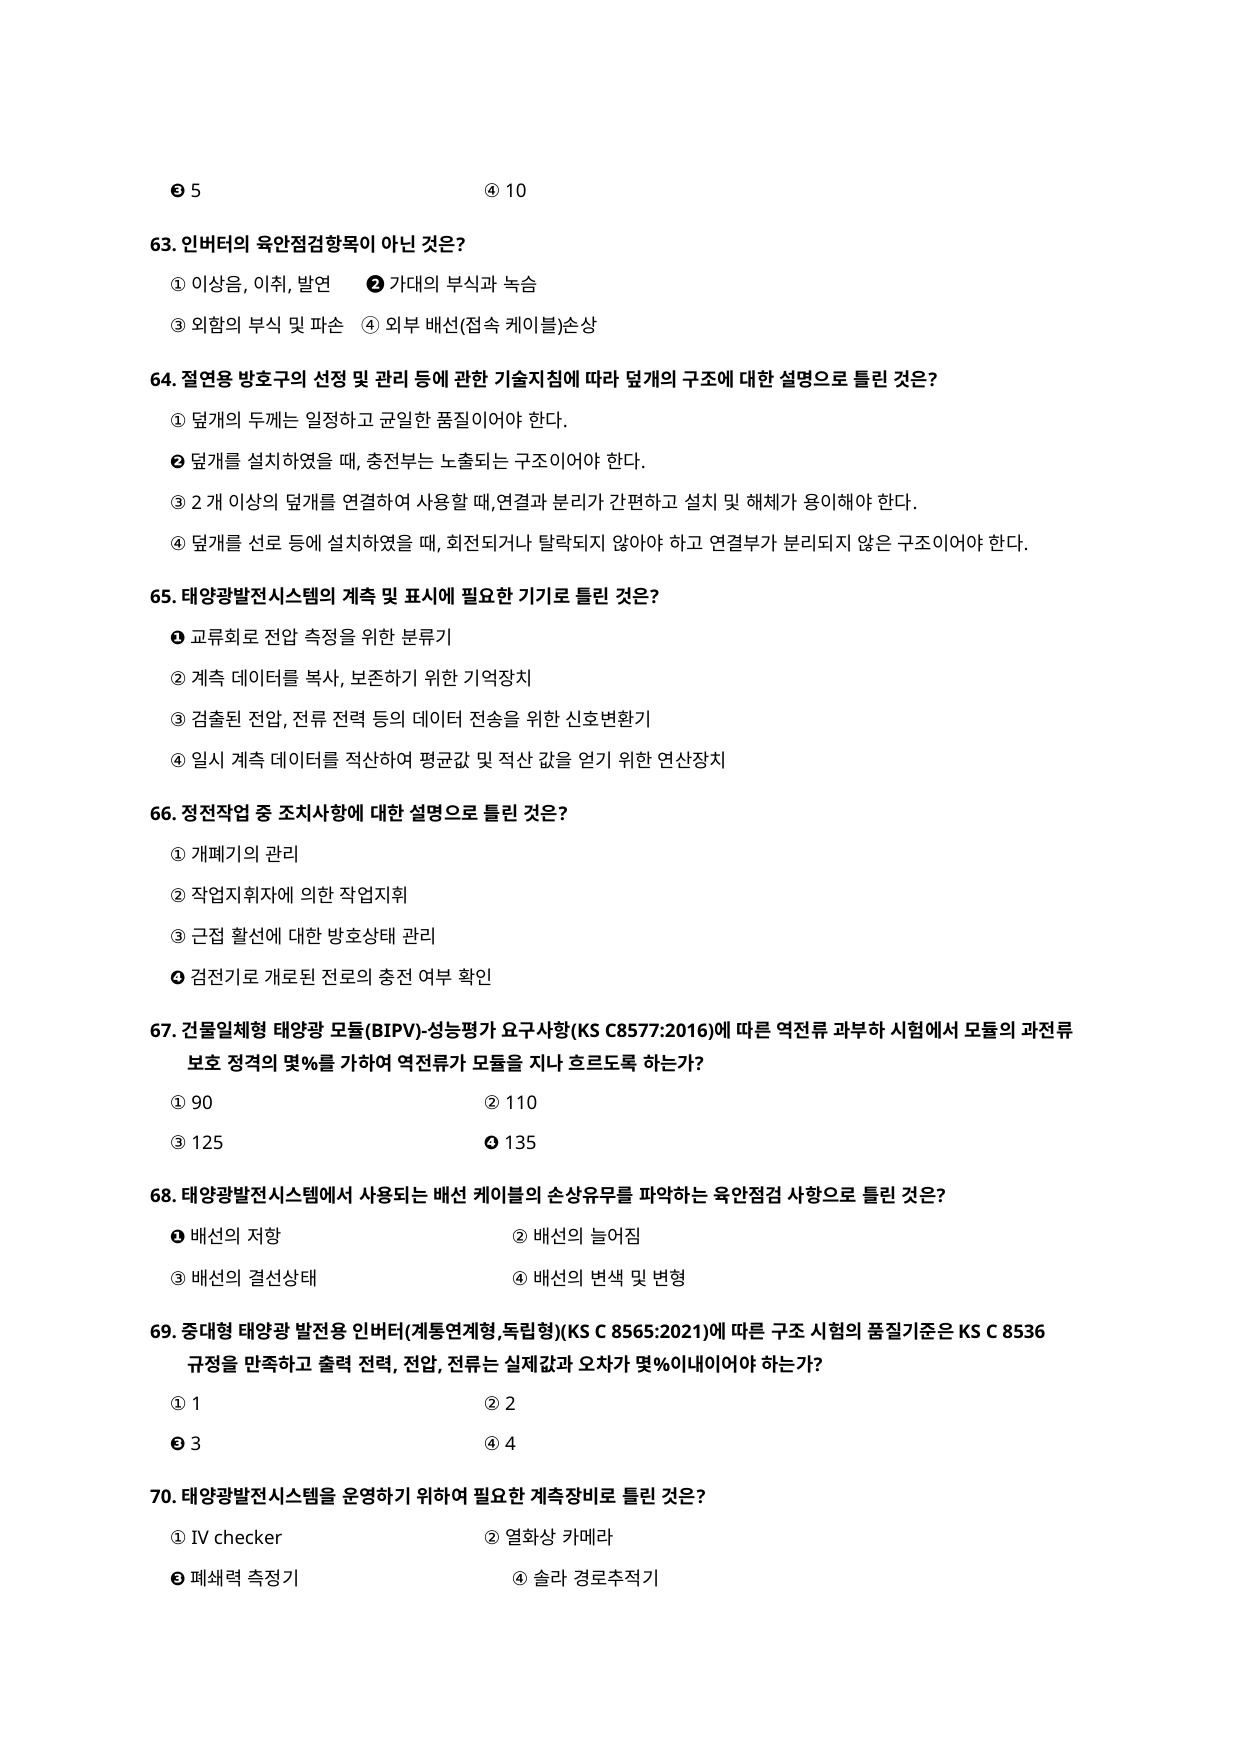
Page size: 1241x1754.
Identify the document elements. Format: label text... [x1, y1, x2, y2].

text 65. 태양광발전시스템의 계측 및 표시에 필요한 기기로 틀린 것은? [150, 582, 1090, 609]
text ③ 근접 활선에 대한 방호상태 관리 [150, 922, 1090, 949]
text 67. 건물일체형 태양광 모듈(BIPV)-성능평가 요구사항(KS C8577:2016)에 따른 역전류 과부하 시험에서 모듈의 과전류 보호 정격의 몇%를 가하여 역전류가 모듈을 지나 흐르도록 하는가? [150, 1016, 1090, 1076]
text ④ 일시 계측 데이터를 적산하여 평균값 및 적산 값을 얻기 위한 연산장치 [150, 745, 1090, 773]
text 64. 절연용 방호구의 선정 및 관리 등에 관한 기술지침에 따라 덮개의 구조에 대한 설명으로 틀린 것은? [150, 364, 1090, 392]
text ❸ 5 ④ 10 [150, 177, 1090, 203]
text ① 덮개의 두께는 일정하고 균일한 품질이어야 한다. [150, 405, 1090, 433]
text ③ 125 ❹ 135 [150, 1129, 1090, 1154]
text ❹ 검전기로 개로된 전로의 충전 여부 확인 [150, 963, 1090, 990]
text 63. 인버터의 육안점검항목이 아닌 것은? [150, 229, 1090, 256]
text ❸ 폐쇄력 측정기 ④ 솔라 경로추적기 [150, 1564, 1090, 1591]
text ③ 검출된 전압, 전류 전력 등의 데이터 전송을 위한 신호변환기 [150, 704, 1090, 732]
text 70. 태양광발전시스템을 운영하기 위하여 필요한 계측장비로 틀린 것은? [150, 1482, 1090, 1509]
text ③ 외함의 부식 및 파손 ④ 외부 배선(접속 케이블)손상 [150, 311, 1090, 338]
text 69. 중대형 태양광 발전용 인버터(계통연계형,독립형)(KS C 8565:2021)에 따른 구조 시험의 품질기준은KS C 8536규정을 만족하고 출력 전력, 전압, 전류는 실제값과 오차가 몇%이내이어야 하는가? [150, 1317, 1090, 1377]
text ① IV checker ② 열화상 카메라 [150, 1523, 1090, 1550]
text ❶ 배선의 저항 ② 배선의 늘어짐 [150, 1222, 1090, 1249]
text ① 이상음, 이취, 발연 ❷ 가대의 부식과 녹슴 [150, 270, 1090, 297]
text ❶ 교류회로 전압 측정을 위한 분류기 [150, 623, 1090, 650]
text ❷ 덮개를 설치하였을 때, 충전부는 노출되는 구조이어야 한다. [150, 446, 1090, 473]
text ③ 배선의 결선상태 ④ 배선의 변색 및 변형 [150, 1263, 1090, 1290]
text ❸ 3 ④ 4 [150, 1430, 1090, 1455]
text ① 개폐기의 관리 [150, 840, 1090, 867]
text ② 계측 데이터를 복사, 보존하기 위한 기억장치 [150, 663, 1090, 691]
text 68. 태양광발전시스템에서 사용되는 배선 케이블의 손상유무를 파악하는 육안점검 사항으로 틀린 것은? [150, 1181, 1090, 1208]
text ② 작업지휘자에 의한 작업지휘 [150, 881, 1090, 908]
text 66. 정전작업 중 조치사항에 대한 설명으로 틀린 것은? [150, 799, 1090, 826]
text ① 90 ② 110 [150, 1089, 1090, 1115]
text ④ 덮개를 선로 등에 설치하였을 때, 회전되거나 탈락되지 않아야 하고 연결부가 분리되지 않은 구조이어야 한다. [150, 528, 1090, 555]
text ① 1 ② 2 [150, 1390, 1090, 1416]
text ③ 2개 이상의 덮개를 연결하여 사용할 때,연결과 분리가 간편하고 설치 및 해체가 용이해야 한다. [150, 487, 1090, 514]
